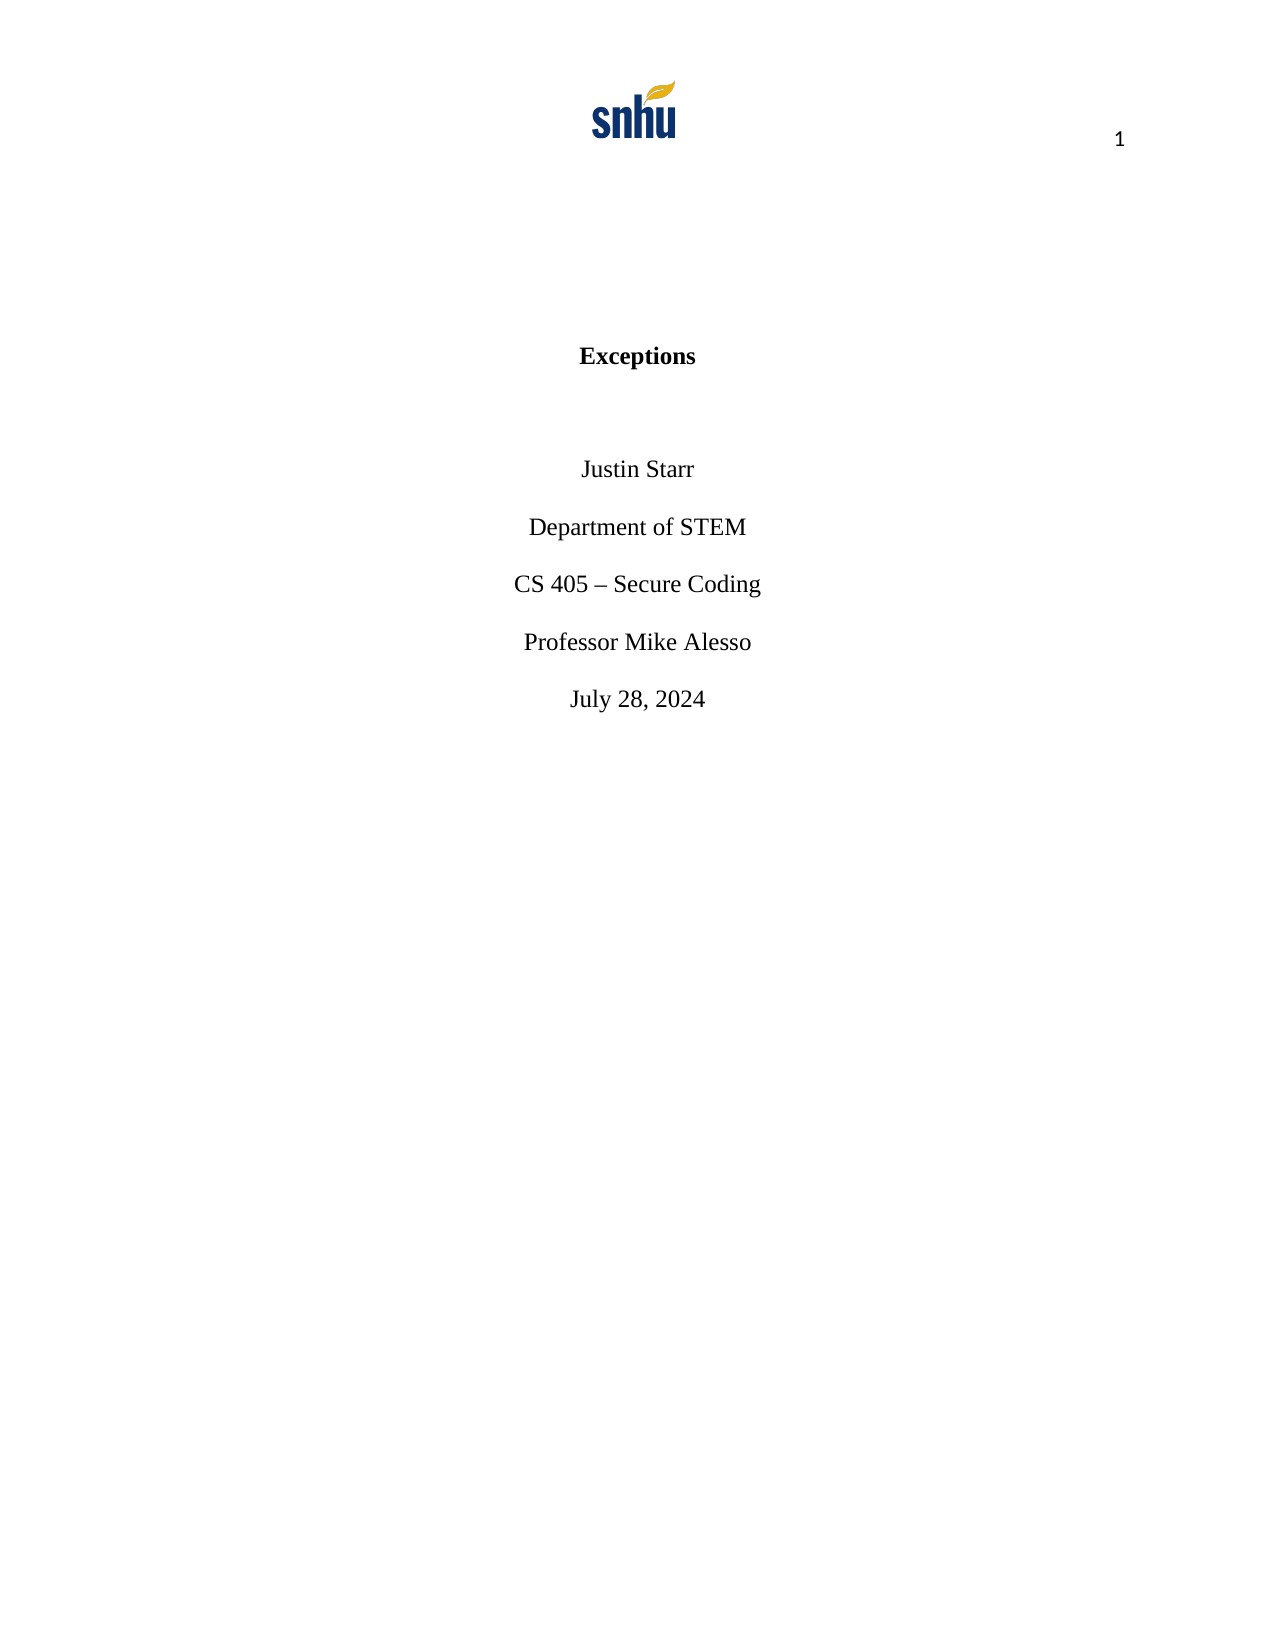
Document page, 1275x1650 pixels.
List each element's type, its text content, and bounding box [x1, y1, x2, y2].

text Justin Starr [150, 454, 1125, 483]
text Professor Mike Alesso [150, 627, 1125, 655]
text Exceptions [150, 341, 1125, 426]
text CS 405 – Secure Coding [150, 569, 1125, 598]
picture [573, 75, 702, 147]
text July 28, 2024 [150, 684, 1125, 713]
text Department of STEM [150, 512, 1125, 540]
